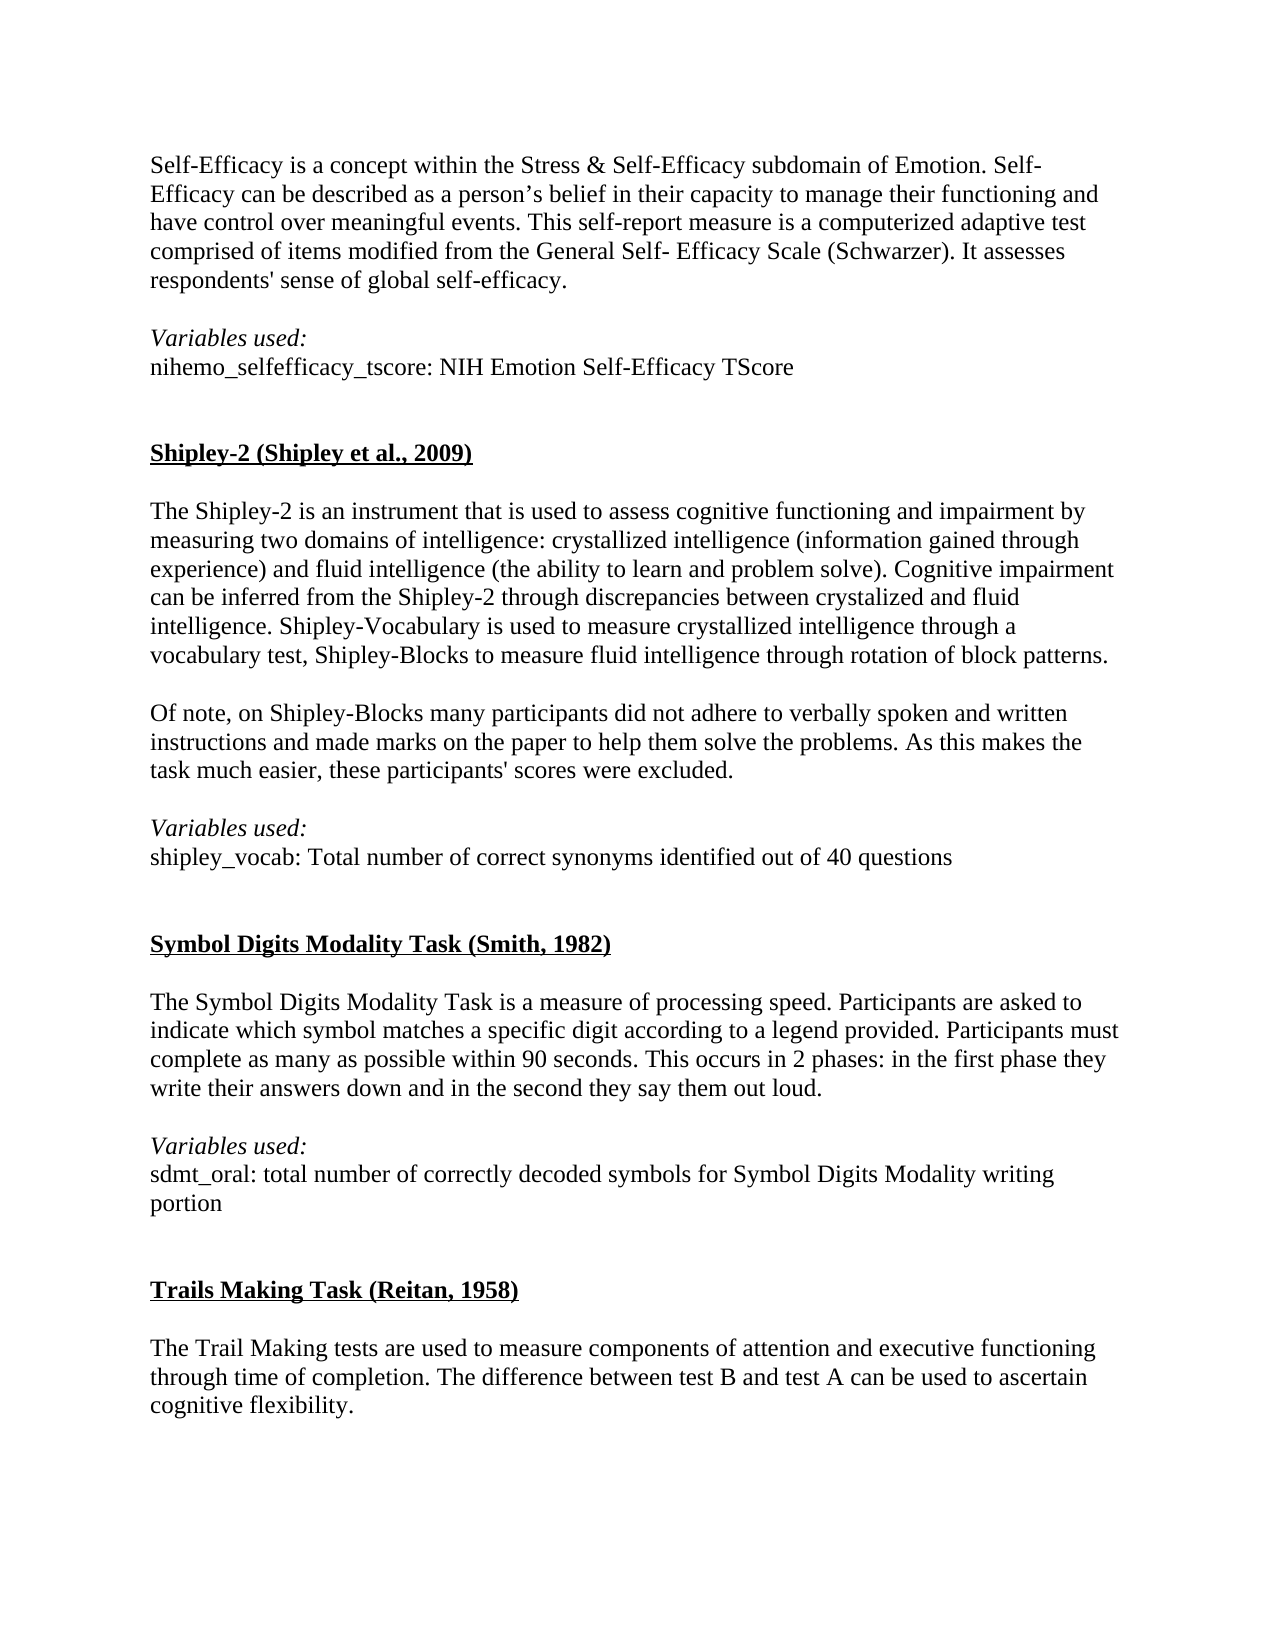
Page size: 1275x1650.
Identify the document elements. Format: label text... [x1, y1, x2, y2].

text Self-Efficacy is a concept within the Stress & Self-Efficacy subdomain of Emotion. Self- Efficacy can be described as a person’s belief in their capacity to manage their functioning and have control over meaningful events. This self-report measure is a computerized adaptive test comprised of items modified from the General Self- Efficacy Scale (Schwarzer). It assesses respondents' sense of global self-efficacy. [150, 150, 1125, 294]
text sdmt_oral: total number of correctly decoded symbols for Symbol Digits Modality writing portion [150, 1159, 1125, 1217]
text Variables used: [150, 1131, 1125, 1159]
text Trails Making Task (Reitan, 1958) [150, 1275, 1125, 1304]
text The Symbol Digits Modality Task is a measure of processing speed. Participants are asked to indicate which symbol matches a specific digit according to a legend provided. Participants must complete as many as possible within 90 seconds. This occurs in 2 phases: in the first phase they write their answers down and in the second they say them out loud. [150, 987, 1125, 1102]
text Variables used: [150, 813, 1125, 842]
text Variables used: [150, 323, 1125, 352]
text Shipley-2 (Shipley et al., 2009) [150, 438, 1125, 467]
text nihemo_selfefficacy_tscore: NIH Emotion Self-Efficacy TScore [150, 352, 1125, 380]
text The Trail Making tests are used to measure components of attention and executive functioning through time of completion. The difference between test B and test A can be used to ascertain cognitive flexibility. [150, 1333, 1125, 1419]
text The Shipley-2 is an instrument that is used to assess cognitive functioning and impairment by measuring two domains of intelligence: crystallized intelligence (information gained through experience) and fluid intelligence (the ability to learn and problem solve). Cognitive impairment can be inferred from the Shipley-2 through discrepancies between crystalized and fluid intelligence. Shipley-Vocabulary is used to measure crystallized intelligence through a vocabulary test, Shipley-Blocks to measure fluid intelligence through rotation of block patterns. [150, 496, 1125, 669]
text shipley_vocab: Total number of correct synonyms identified out of 40 questions [150, 842, 1125, 871]
text Of note, on Shipley-Blocks many participants did not adhere to verbally spoken and written instructions and made marks on the paper to help them solve the problems. As this makes the task much easier, these participants' scores were excluded. [150, 698, 1125, 784]
text Symbol Digits Modality Task (Smith, 1982) [150, 929, 1125, 957]
